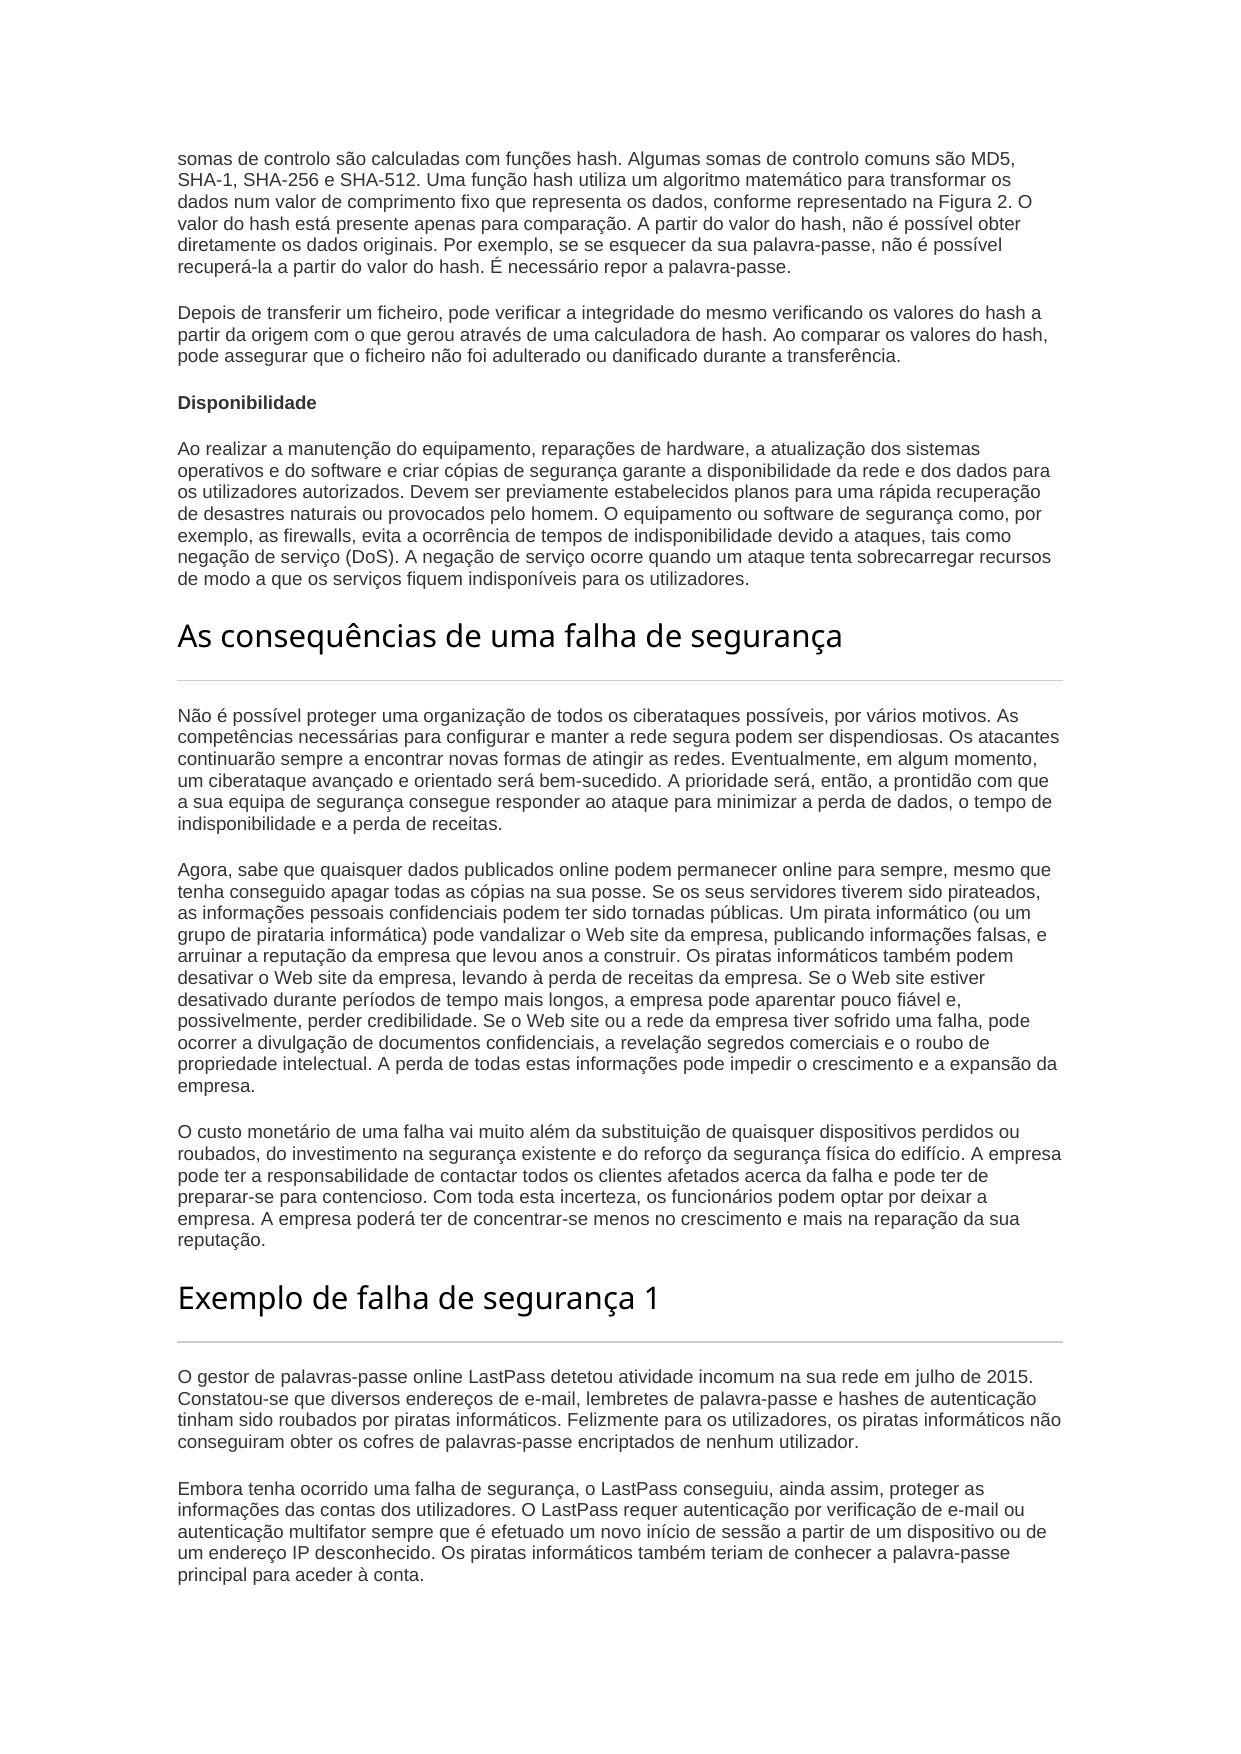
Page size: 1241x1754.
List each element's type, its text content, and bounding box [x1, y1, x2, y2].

text Agora, sabe que quaisquer dados publicados online podem permanecer online para sempre, mesmo que tenha conseguido apagar todas as cópias na sua posse. Se os seus servidores tiverem sido pirateados, as informações pessoais confidenciais podem ter sido tornadas públicas. Um pirata informático (ou um grupo de pirataria informática) pode vandalizar o Web site da empresa, publicando informações falsas, e arruinar a reputação da empresa que levou anos a construir. Os piratas informáticos também podem desativar o Web site da empresa, levando à perda de receitas da empresa. Se o Web site estiver desativado durante períodos de tempo mais longos, a empresa pode aparentar pouco fiável e, possivelmente, perder credibilidade. Se o Web site ou a rede da empresa tiver sofrido uma falha, pode ocorrer a divulgação de documentos confidenciais, a revelação segredos comerciais e o roubo de propriedade intelectual. A perda de todas estas informações pode impedir o crescimento e a expansão da empresa. [177, 859, 1063, 1096]
subtitle As consequências de uma falha de segurança [177, 614, 1063, 680]
text O custo monetário de uma falha vai muito além da substituição de quaisquer dispositivos perdidos ou roubados, do investimento na segurança existente e do reforço da segurança física do edifício. A empresa pode ter a responsabilidade de contactar todos os clientes afetados acerca da falha e pode ter de preparar-se para contencioso. Com toda esta incerteza, os funcionários podem optar por deixar a empresa. A empresa poderá ter de concentrar-se menos no crescimento e mais na reparação da sua reputação. [177, 1121, 1063, 1251]
text Depois de transferir um ficheiro, pode verificar a integridade do mesmo verificando os valores do hash a partir da origem com o que gerou através de uma calculadora de hash. Ao comparar os valores do hash, pode assegurar que o ficheiro não foi adulterado ou danificado durante a transferência. [177, 302, 1063, 367]
text Embora tenha ocorrido uma falha de segurança, o LastPass conseguiu, ainda assim, proteger as informações das contas dos utilizadores. O LastPass requer autenticação por verificação de e-mail ou autenticação multifator sempre que é efetuado um novo início de sessão a partir de um dispositivo ou de um endereço IP desconhecido. Os piratas informáticos também teriam de conhecer a palavra-passe principal para aceder à conta. [177, 1477, 1063, 1585]
text Disponibilidade [177, 392, 1063, 413]
text Ao realizar a manutenção do equipamento, reparações de hardware, a atualização dos sistemas operativos e do software e criar cópias de segurança garante a disponibilidade da rede e dos dados para os utilizadores autorizados. Devem ser previamente estabelecidos planos para uma rápida recuperação de desastres naturais ou provocados pelo homem. O equipamento ou software de segurança como, por exemplo, as firewalls, evita a ocorrência de tempos de indisponibilidade devido a ataques, tais como negação de serviço (DoS). A negação de serviço ocorre quando um ataque tenta sobrecarregar recursos de modo a que os serviços fiquem indisponíveis para os utilizadores. [177, 438, 1063, 589]
subtitle Exemplo de falha de segurança 1 [177, 1276, 1063, 1341]
text Não é possível proteger uma organização de todos os ciberataques possíveis, por vários motivos. As competências necessárias para configurar e manter a rede segura podem ser dispendiosas. Os atacantes continuarão sempre a encontrar novas formas de atingir as redes. Eventualmente, em algum momento, um ciberataque avançado e orientado será bem-sucedido. A prioridade será, então, a prontidão com que a sua equipa de segurança consegue responder ao ataque para minimizar a perda de dados, o tempo de indisponibilidade e a perda de receitas. [177, 705, 1063, 834]
text O gestor de palavras-passe online LastPass detetou atividade incomum na sua rede em julho de 2015. Constatou-se que diversos endereços de e-mail, lembretes de palavra-passe e hashes de autenticação tinham sido roubados por piratas informáticos. Felizmente para os utilizadores, os piratas informáticos não conseguiram obter os cofres de palavras-passe encriptados de nenhum utilizador. [177, 1366, 1063, 1452]
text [177, 148, 1063, 277]
